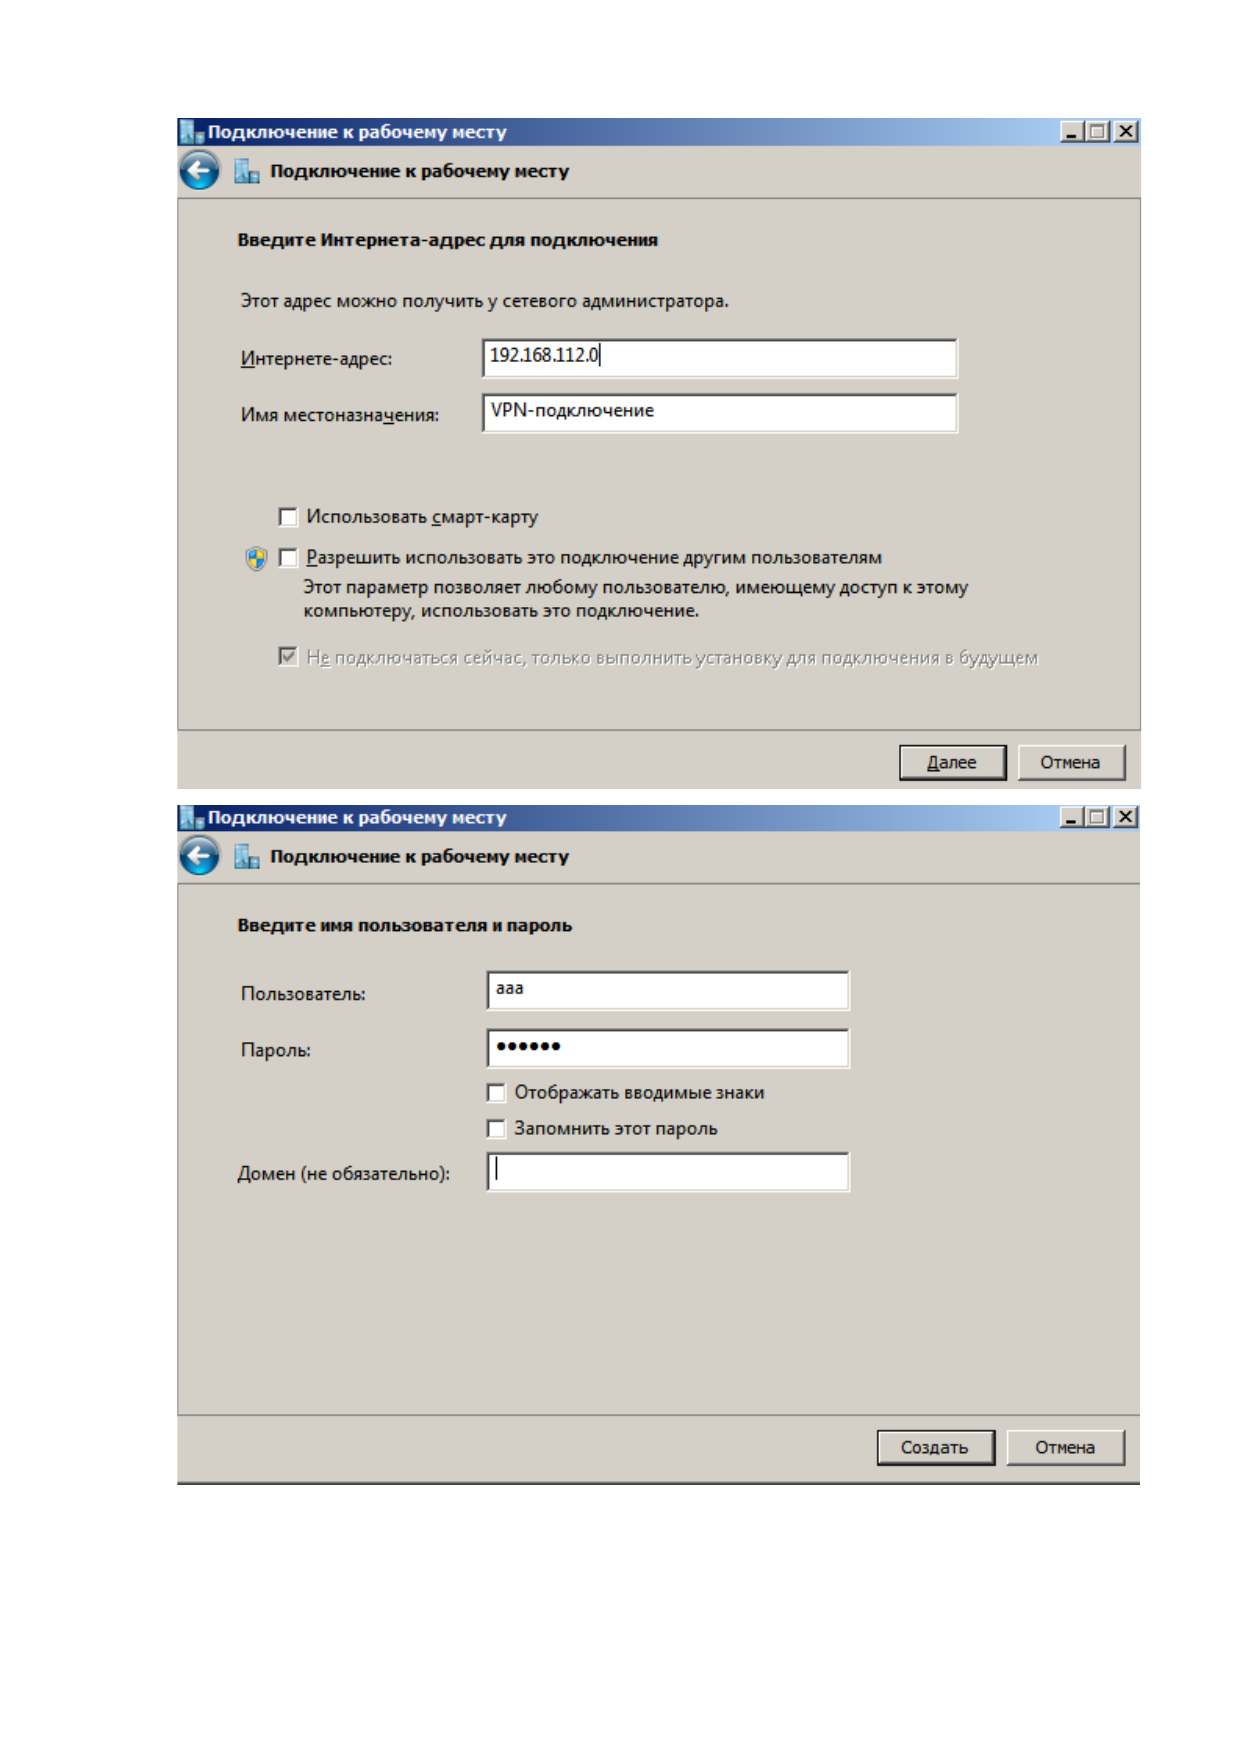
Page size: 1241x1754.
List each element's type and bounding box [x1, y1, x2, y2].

picture [177, 805, 1140, 1485]
picture [177, 118, 1142, 789]
